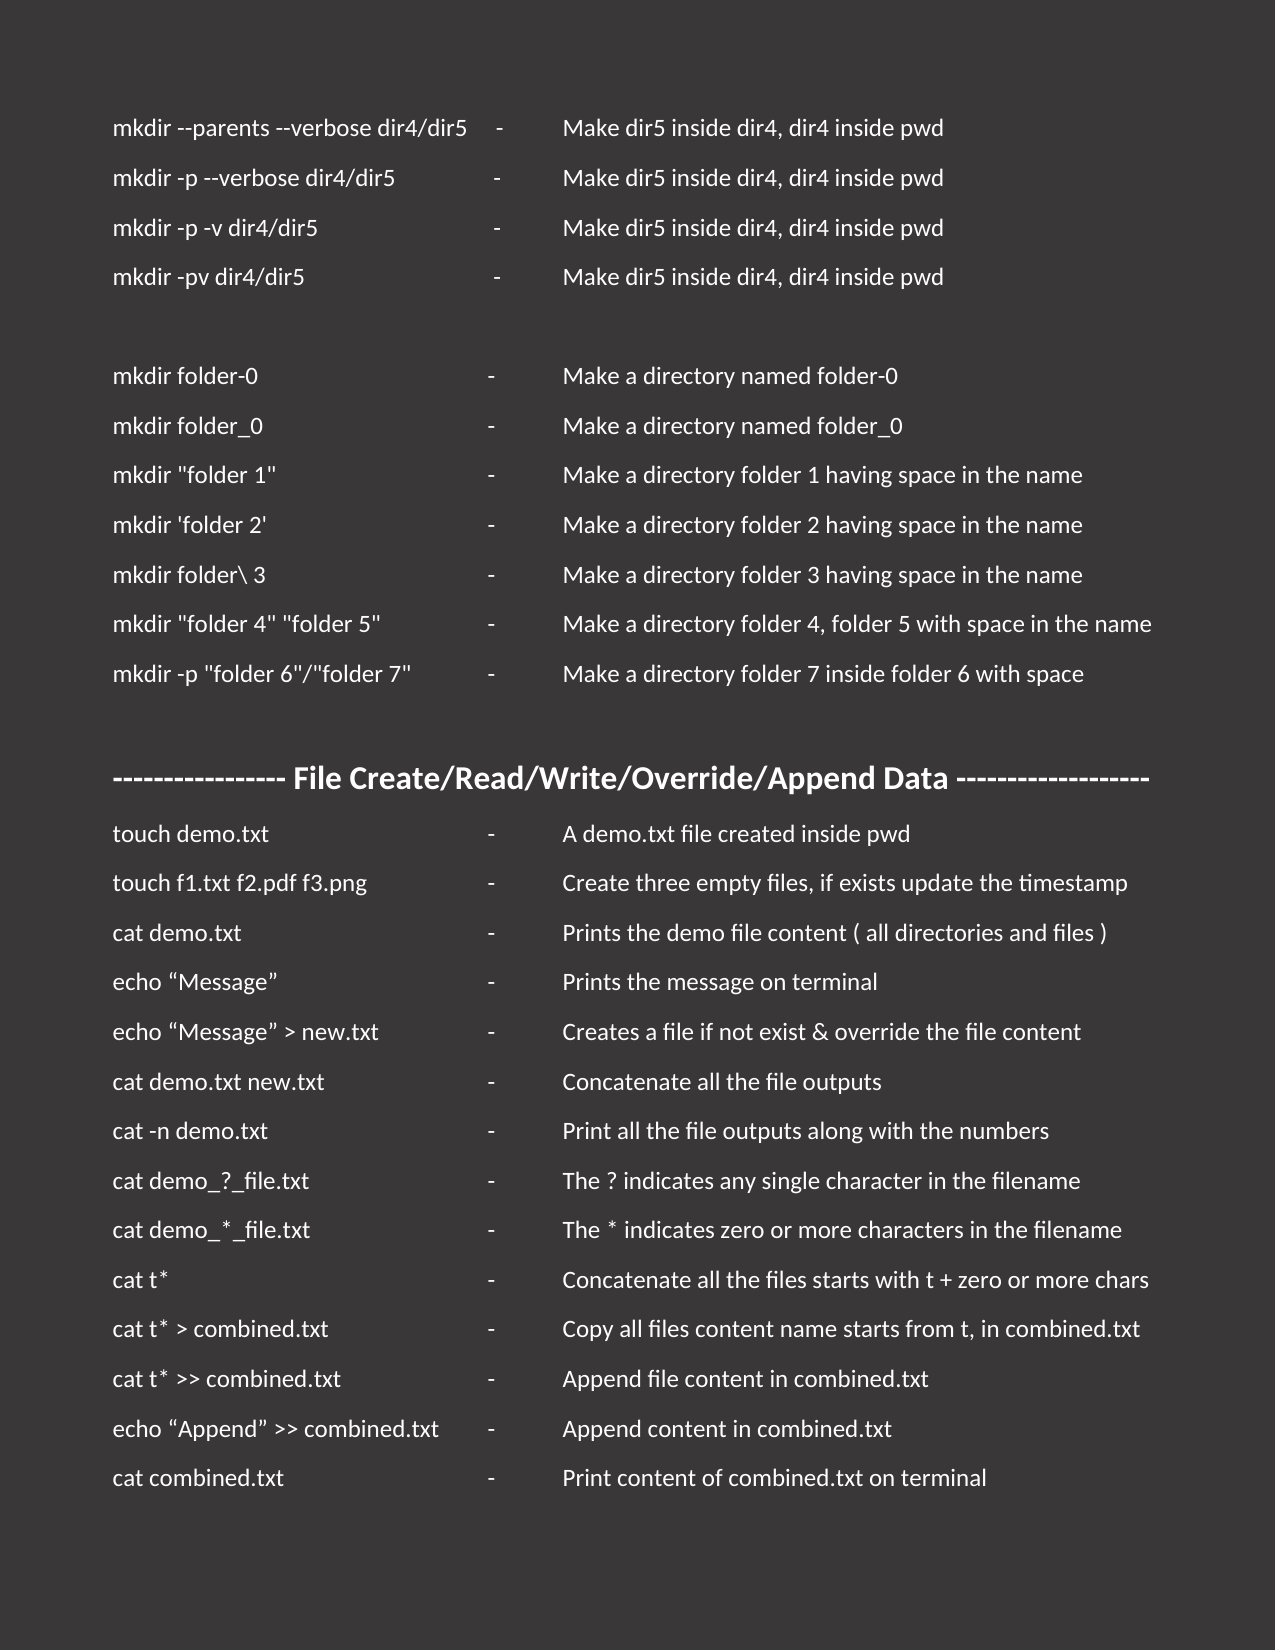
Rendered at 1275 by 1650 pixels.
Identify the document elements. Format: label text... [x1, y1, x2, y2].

text cat demo.txt - Prints the demo file content ( all directories and files ) [112, 917, 1162, 947]
text cat t* >> combined.txt - Append file content in combined.txt [112, 1363, 1162, 1394]
text ----------------- File Create/Read/Write/Override/Append Data ------------------- [112, 757, 1162, 798]
text cat demo_*_file.txt - The * indicates zero or more characters in the filename [112, 1214, 1162, 1245]
text cat t* - Concatenate all the files starts with t + zero or more chars [112, 1264, 1162, 1294]
text cat demo.txt new.txt - Concatenate all the file outputs [112, 1066, 1162, 1096]
text cat -n demo.txt - Print all the file outputs along with the numbers [112, 1115, 1162, 1146]
text mkdir 'folder 2' - Make a directory folder 2 having space in the name [112, 509, 1162, 540]
text mkdir -pv dir4/dir5 - Make dir5 inside dir4, dir4 inside pwd [112, 261, 1162, 292]
text mkdir -p "folder 6"/"folder 7" - Make a directory folder 7 inside folder 6 with space [112, 658, 1162, 688]
text echo “Message” > new.txt - Creates a file if not exist & override the file content [112, 1016, 1162, 1047]
text mkdir "folder 1" - Make a directory folder 1 having space in the name [112, 459, 1162, 490]
text mkdir --parents --verbose dir4/dir5 - Make dir5 inside dir4, dir4 inside pwd [112, 112, 1162, 143]
text mkdir -p -v dir4/dir5 - Make dir5 inside dir4, dir4 inside pwd [112, 212, 1162, 242]
text touch f1.txt f2.pdf f3.png - Create three empty files, if exists update the timestamp [112, 867, 1162, 898]
text mkdir folder-0 - Make a directory named folder-0 [112, 360, 1162, 391]
text cat demo_?_file.txt - The ? indicates any single character in the filename [112, 1165, 1162, 1195]
text echo “Append” >> combined.txt - Append content in combined.txt [112, 1413, 1162, 1443]
text cat combined.txt - Print content of combined.txt on terminal [112, 1462, 1162, 1493]
text echo “Message” - Prints the message on terminal [112, 966, 1162, 997]
text mkdir folder\ 3 - Make a directory folder 3 having space in the name [112, 559, 1162, 589]
text mkdir -p --verbose dir4/dir5 - Make dir5 inside dir4, dir4 inside pwd [112, 162, 1162, 193]
text mkdir "folder 4" "folder 5" - Make a directory folder 4, folder 5 with space in the name [112, 608, 1162, 639]
text cat t* > combined.txt - Copy all files content name starts from t, in combined.txt [112, 1313, 1162, 1344]
text mkdir folder_0 - Make a directory named folder_0 [112, 410, 1162, 441]
text touch demo.txt - A demo.txt file created inside pwd [112, 818, 1162, 848]
